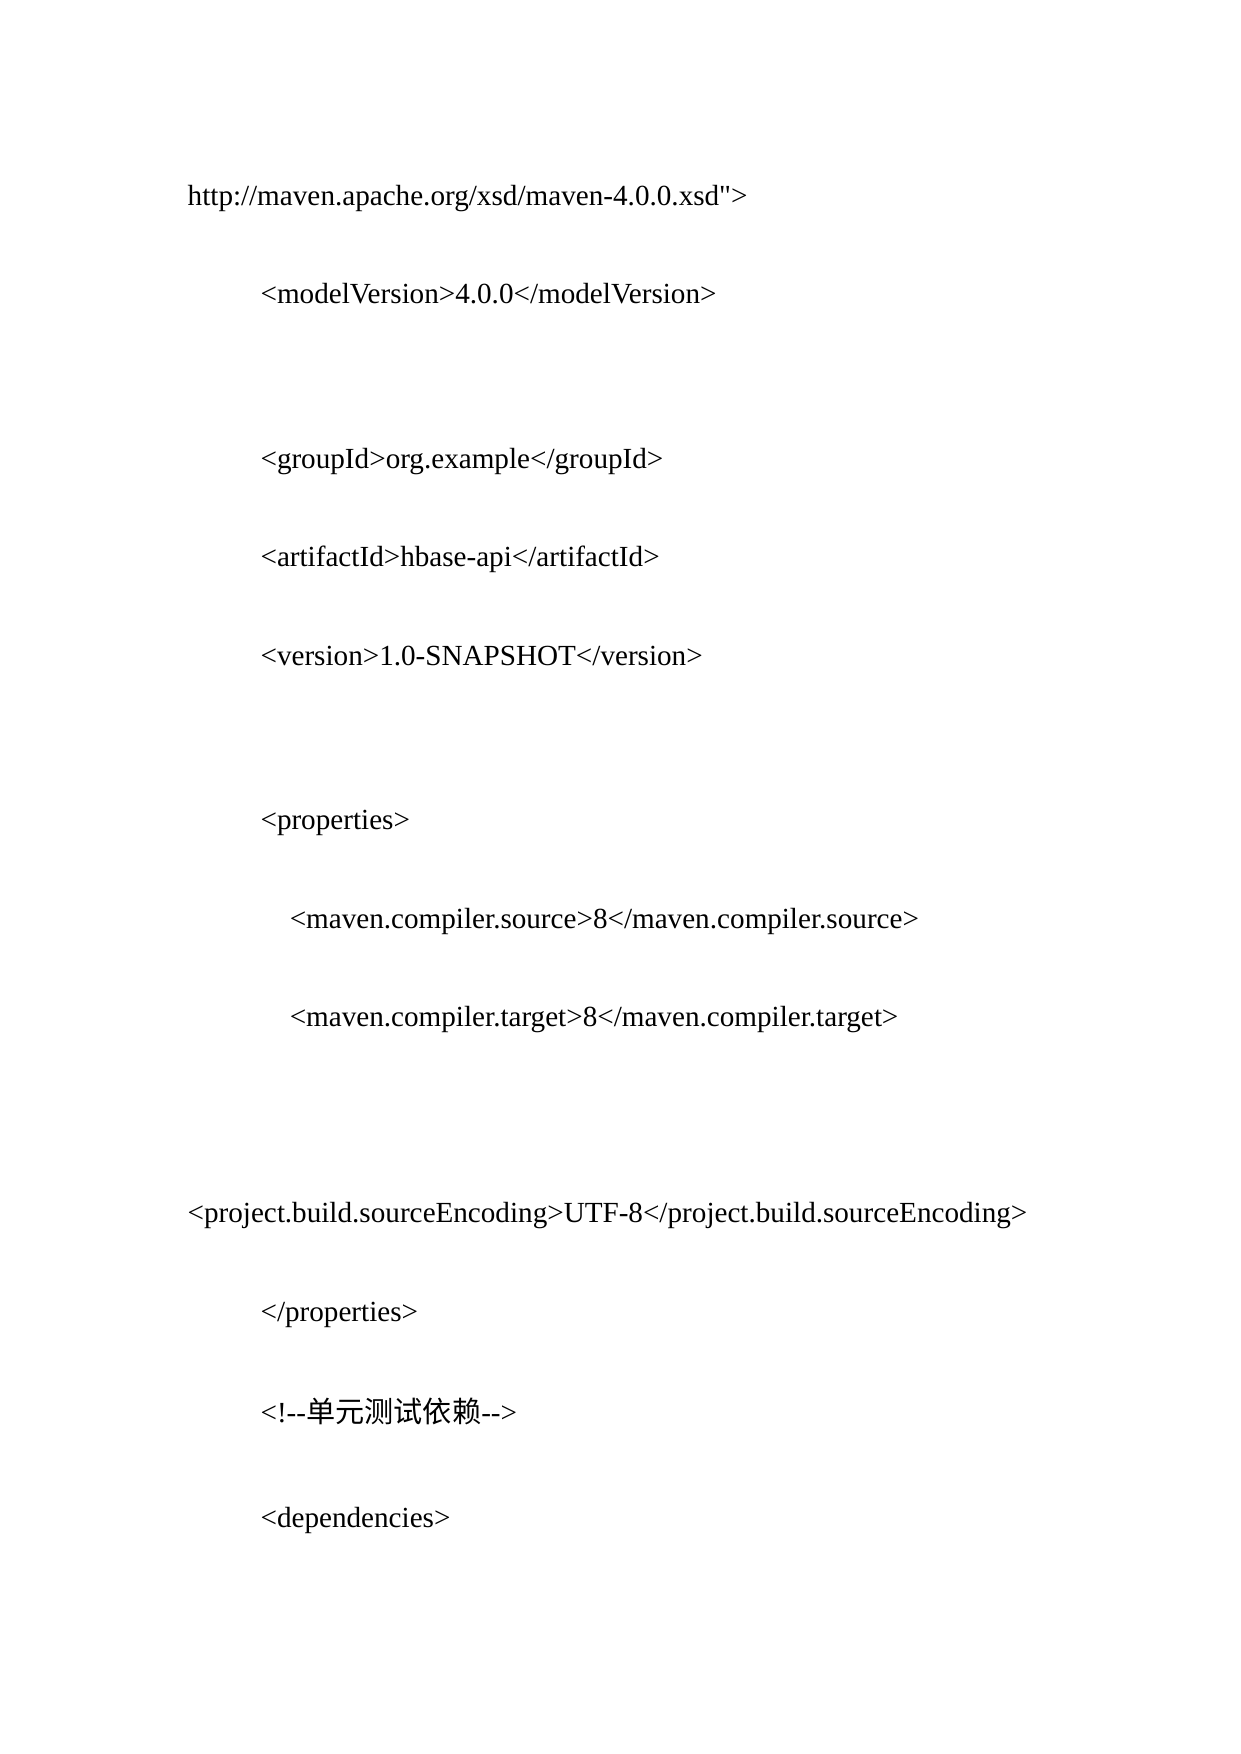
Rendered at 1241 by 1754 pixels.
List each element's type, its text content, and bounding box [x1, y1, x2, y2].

list <properties> [187, 787, 1053, 852]
list <modelVersion>4.0.0</modelVersion> [187, 261, 1053, 326]
list <artifactId>hbase-api</artifactId> [187, 524, 1053, 589]
list <dependencies> [187, 1484, 1053, 1549]
list <maven.compiler.target>8</maven.compiler.target> [187, 984, 1053, 1049]
list </properties> [187, 1278, 1053, 1343]
list <maven.compiler.source>8</maven.compiler.source> [187, 885, 1053, 950]
list <version>1.0-SNAPSHOT</version> [187, 622, 1053, 687]
list <groupId>org.example</groupId> [187, 425, 1053, 490]
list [187, 162, 1053, 227]
list <!--单元测试依赖--> [187, 1377, 1053, 1442]
list <project.build.sourceEncoding>UTF-8</project.build.sourceEncoding> [187, 1082, 1053, 1245]
